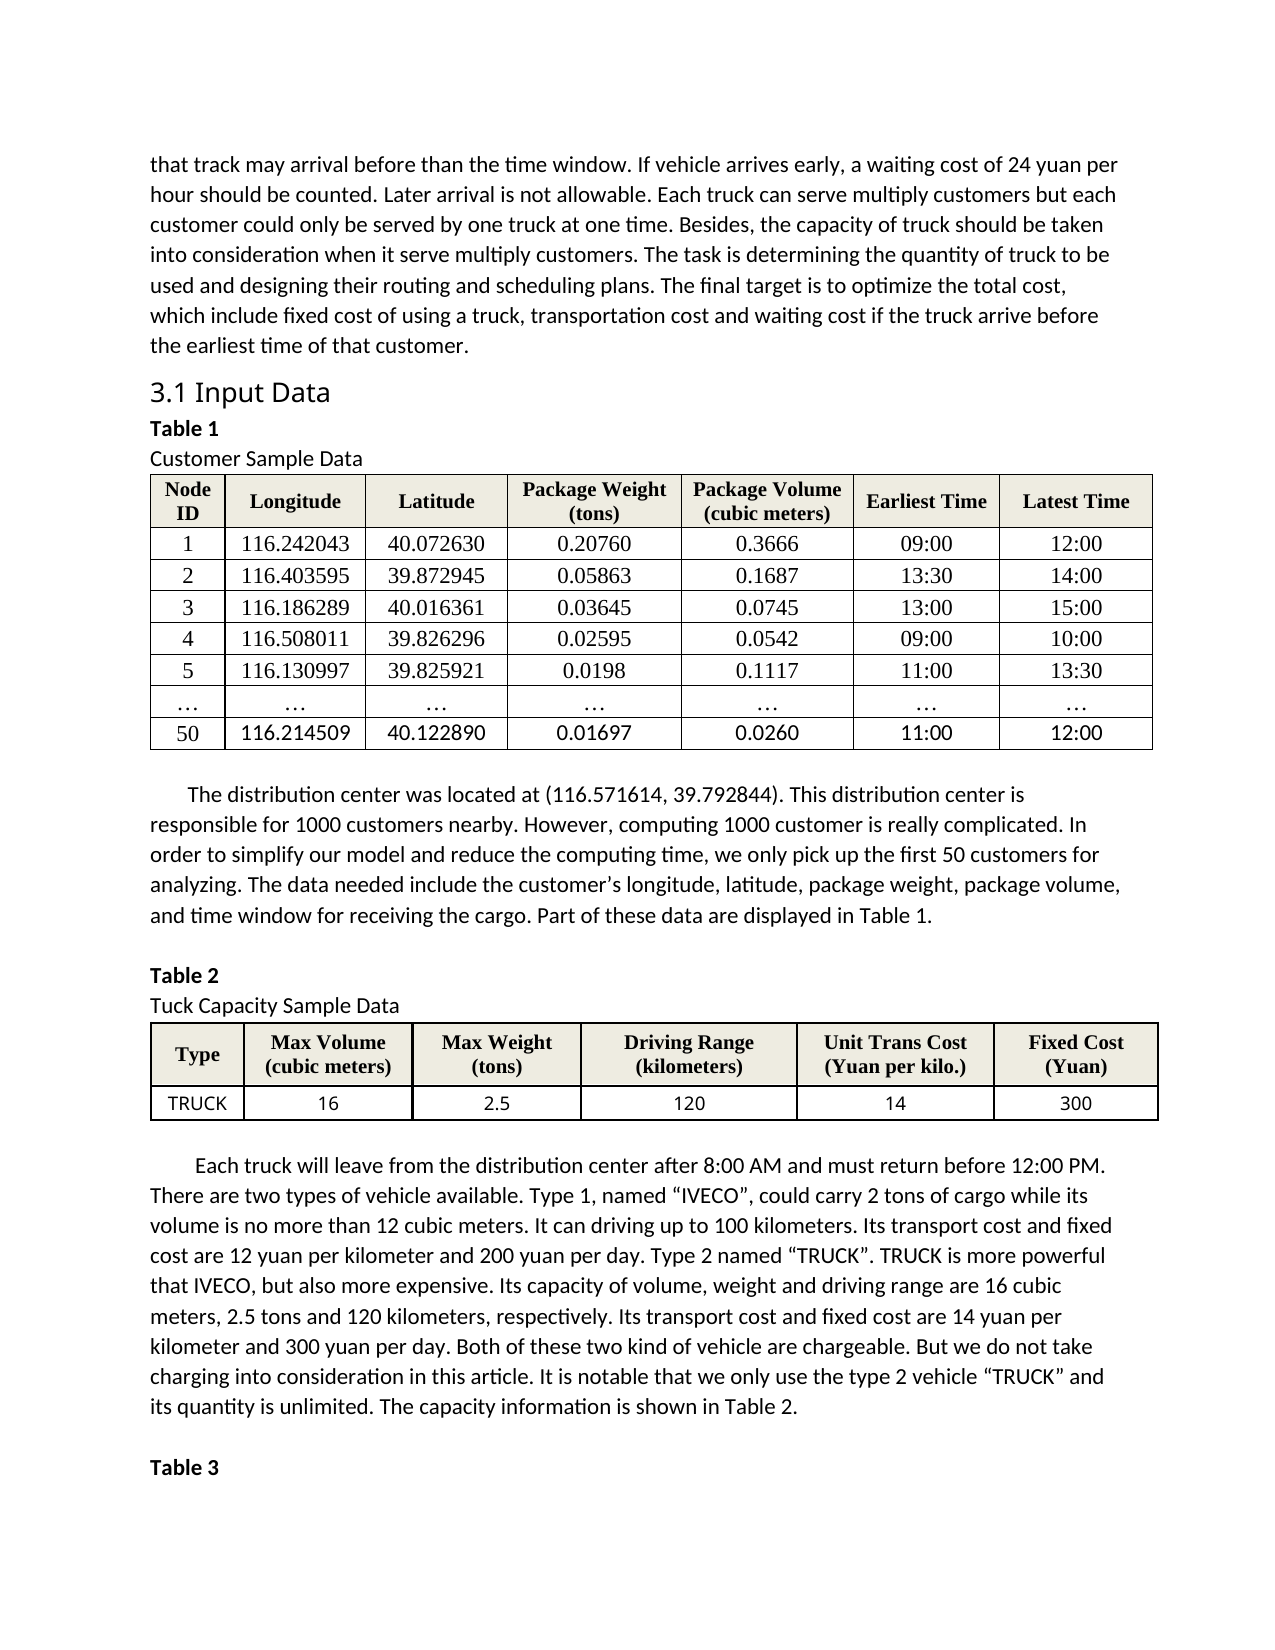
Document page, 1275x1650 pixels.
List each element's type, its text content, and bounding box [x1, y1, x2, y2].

table_header Max Weight (tons) [414, 1024, 580, 1084]
table_header Package Volume (cubic meters) [682, 475, 853, 527]
table_cell … [366, 686, 507, 717]
table_cell 116.186289 [226, 591, 365, 622]
table_cell 116.508011 [226, 623, 365, 654]
table_cell 0.0542 [682, 623, 853, 654]
table_header Node ID [151, 475, 224, 527]
table_cell 40.122890 [366, 718, 507, 749]
table_cell … [682, 686, 853, 717]
table_cell 2.5 [414, 1087, 580, 1118]
table_header Driving Range (kilometers) [582, 1024, 796, 1084]
table_cell … [226, 686, 365, 717]
text The distribution center was located at (116.571614, 39.792844). This distribution center is responsible for 1000 customers nearby. However, computing 1000 customer is really complicated. In order to simplify our model and reduce the computing time, we only pick up the first 50 customers for analyzing. The data needed include the customer’s longitude, latitude, package weight, package volume, and time window for receiving the cargo. Part of these data are displayed in Table 1. [150, 780, 1125, 929]
table_header Package Weight (tons) [508, 475, 681, 527]
table_cell 11:00 [854, 718, 999, 749]
table_cell 4 [151, 623, 224, 654]
table_header Latitude [366, 475, 507, 527]
table_header Fixed Cost (Yuan) [995, 1024, 1157, 1084]
table_cell 13:30 [1000, 655, 1152, 685]
table_cell 39.872945 [366, 560, 507, 590]
table_cell 13:30 [854, 560, 999, 590]
table_cell 10:00 [1000, 623, 1152, 654]
table_cell 0.0745 [682, 591, 853, 622]
table_cell 39.826296 [366, 623, 507, 654]
table_cell 0.05863 [508, 560, 681, 590]
table_cell 116.214509 [226, 718, 365, 749]
table_cell 0.01697 [508, 718, 681, 749]
table_cell 15:00 [1000, 591, 1152, 622]
table_cell 09:00 [854, 528, 999, 559]
text Table 3 [150, 1453, 1125, 1481]
text Tuck Capacity Sample Data [150, 991, 1125, 1019]
table_header Earliest Time [854, 475, 999, 527]
table_cell 0.1687 [682, 560, 853, 590]
table_header Longitude [226, 475, 365, 527]
table_cell 5 [151, 655, 224, 685]
table_cell … [854, 686, 999, 717]
table_cell … [1000, 686, 1152, 717]
table_cell 09:00 [854, 623, 999, 654]
table_cell 12:00 [1000, 528, 1152, 559]
table_cell 14:00 [1000, 560, 1152, 590]
text Table 2 [150, 961, 1125, 989]
table_cell … [151, 686, 224, 717]
table_header Unit Trans Cost (Yuan per kilo.) [798, 1024, 993, 1084]
table_cell 39.825921 [366, 655, 507, 685]
table_cell 0.02595 [508, 623, 681, 654]
table_cell 2 [151, 560, 224, 590]
table_cell 11:00 [854, 655, 999, 685]
table_cell 116.242043 [226, 528, 365, 559]
table_cell 12:00 [1000, 718, 1152, 749]
table_cell 40.072630 [366, 528, 507, 559]
text Customer Sample Data [150, 444, 1125, 472]
table_cell 0.0198 [508, 655, 681, 685]
table_cell 14 [798, 1087, 993, 1118]
table_cell 3 [151, 591, 224, 622]
subtitle Input Data [150, 374, 1125, 411]
table_cell 0.3666 [682, 528, 853, 559]
table_cell 300 [995, 1087, 1157, 1118]
text Table 1 [150, 414, 1125, 442]
table_cell 1 [151, 528, 224, 559]
table_cell 0.1117 [682, 655, 853, 685]
table_cell TRUCK [152, 1087, 243, 1118]
table_cell 0.20760 [508, 528, 681, 559]
table_cell … [508, 686, 681, 717]
table_cell 0.0260 [682, 718, 853, 749]
table_cell 116.403595 [226, 560, 365, 590]
table_cell 0.03645 [508, 591, 681, 622]
table_cell 120 [582, 1087, 796, 1118]
table_cell 13:00 [854, 591, 999, 622]
table_header Latest Time [1000, 475, 1152, 527]
table_cell 40.016361 [366, 591, 507, 622]
table_cell 50 [151, 718, 224, 749]
table_header Type [152, 1024, 243, 1084]
table_cell 116.130997 [226, 655, 365, 685]
table_header Max Volume (cubic meters) [245, 1024, 411, 1084]
table_cell 16 [245, 1087, 411, 1118]
